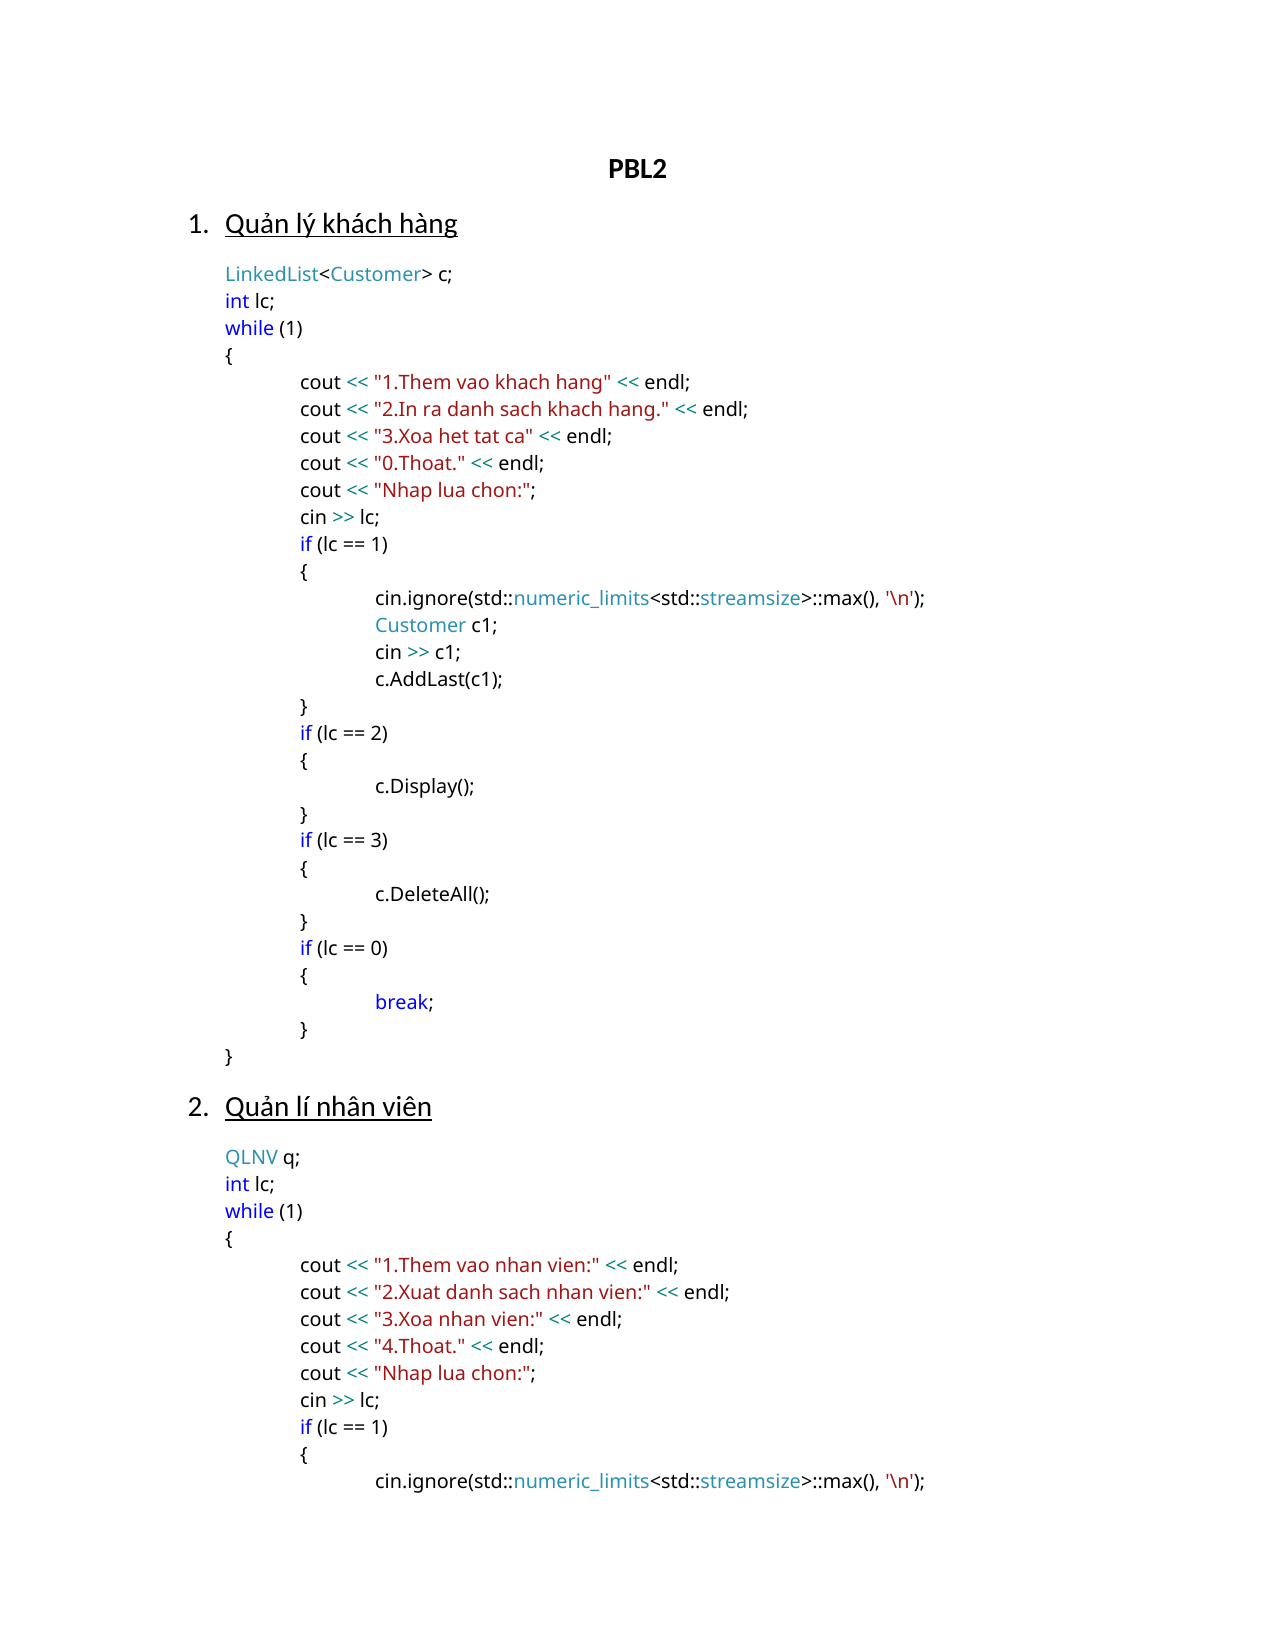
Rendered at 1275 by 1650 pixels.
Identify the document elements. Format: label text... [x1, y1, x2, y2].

text } [150, 800, 1125, 827]
text { [150, 1440, 1125, 1467]
text cin >> lc; [150, 1386, 1125, 1413]
text { [150, 341, 1125, 368]
text cout << "0.Thoat." << endl; [150, 449, 1125, 476]
text { [150, 557, 1125, 584]
list Quản lý khách hàng [187, 205, 1125, 241]
text cout << "4.Thoat." << endl; [150, 1332, 1125, 1359]
text cout << "3.Xoa nhan vien:" << endl; [150, 1305, 1125, 1332]
text { [150, 746, 1125, 773]
text } [150, 908, 1125, 935]
text LinkedList<Customer> c; [150, 260, 1125, 287]
text cin.ignore(std::numeric_limits<std::streamsize>::max(), '\n'); [150, 1467, 1125, 1494]
text { [150, 854, 1125, 881]
text } [150, 1016, 1125, 1043]
text cout << "Nhap lua chon:"; [150, 1359, 1125, 1386]
text { [150, 962, 1125, 989]
text if (lc == 1) [150, 1413, 1125, 1440]
text cin.ignore(std::numeric_limits<std::streamsize>::max(), '\n'); [150, 584, 1125, 611]
text cout << "2.In ra danh sach khach hang." << endl; [150, 395, 1125, 422]
text cout << "Nhap lua chon:"; [150, 476, 1125, 503]
text cout << "1.Them vao khach hang" << endl; [150, 368, 1125, 395]
text c.AddLast(c1); [150, 665, 1125, 692]
text int lc; [150, 1170, 1125, 1197]
text while (1) [150, 314, 1125, 341]
text break; [150, 989, 1125, 1016]
text cin >> c1; [150, 638, 1125, 665]
text Customer c1; [150, 611, 1125, 638]
text if (lc == 0) [150, 935, 1125, 962]
text while (1) [150, 1197, 1125, 1224]
text QLNV q; [150, 1143, 1125, 1170]
text c.Display(); [150, 773, 1125, 800]
text } [150, 1043, 1125, 1069]
text } [150, 692, 1125, 719]
list Quản lí nhân viên [187, 1088, 1125, 1124]
text cin >> lc; [150, 503, 1125, 530]
text c.DeleteAll(); [150, 881, 1125, 908]
text int lc; [150, 287, 1125, 314]
text if (lc == 2) [150, 719, 1125, 746]
text cout << "2.Xuat danh sach nhan vien:" << endl; [150, 1278, 1125, 1305]
text cout << "3.Xoa het tat ca" << endl; [150, 422, 1125, 449]
text { [150, 1224, 1125, 1251]
text if (lc == 1) [150, 530, 1125, 557]
text if (lc == 3) [150, 827, 1125, 854]
text cout << "1.Them vao nhan vien:" << endl; [150, 1251, 1125, 1278]
text PBL2 [150, 150, 1125, 186]
